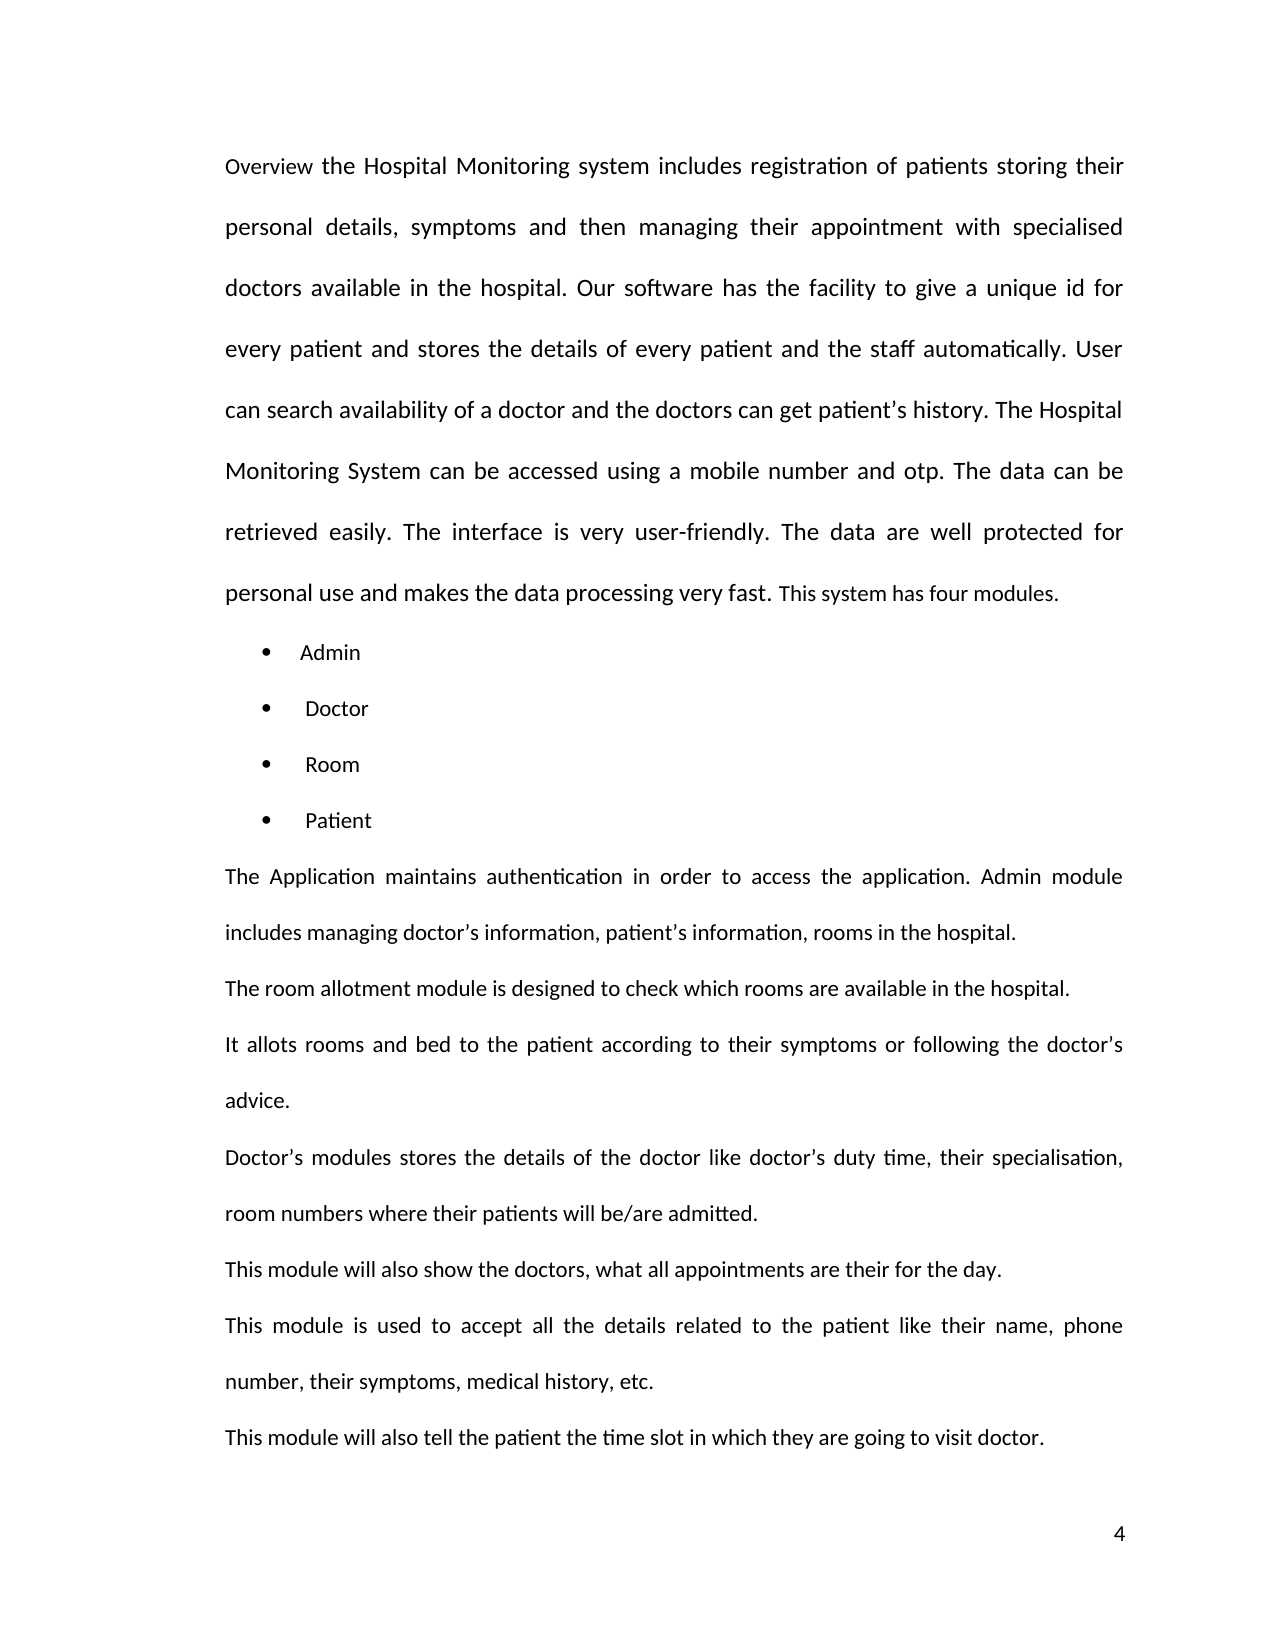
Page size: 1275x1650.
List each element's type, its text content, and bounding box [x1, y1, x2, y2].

text This module will also show the doctors, what all appointments are their for the day. [225, 1255, 1125, 1283]
text Overview the Hospital Monitoring system includes registration of patients storing their personal details, symptoms and then managing their appointment with specialised doctors available in the hospital. Our software has the facility to give a unique id for every patient and stores the details of every patient and the staff automatically. User can search availability of a doctor and the doctors can get patient’s history. The Hospital Monitoring System can be accessed using a mobile number and otp. The data can be retrieved easily. The interface is very user-friendly. The data are well protected for personal use and makes the data processing very fast. This system has four modules. [225, 150, 1125, 608]
text This module is used to accept all the details related to the patient like their name, phone number, their symptoms, medical history, etc. [225, 1311, 1125, 1395]
text The Application maintains authentication in order to access the application. Admin module includes managing doctor’s information, patient’s information, rooms in the hospital. [225, 862, 1125, 947]
text It allots rooms and bed to the patient according to their symptoms or following the doctor’s advice. [225, 1031, 1125, 1115]
text Doctor’s modules stores the details of the doctor like doctor’s duty time, their specialisation, room numbers where their patients will be/are admitted. [225, 1143, 1125, 1227]
text The room allotment module is designed to check which rooms are available in the hospital. [225, 974, 1125, 1003]
list Room [262, 750, 1125, 778]
list Admin [262, 638, 1125, 666]
list Patient [262, 806, 1125, 834]
text This module will also tell the patient the time slot in which they are going to visit doctor. [225, 1423, 1125, 1451]
list Doctor [262, 694, 1125, 722]
